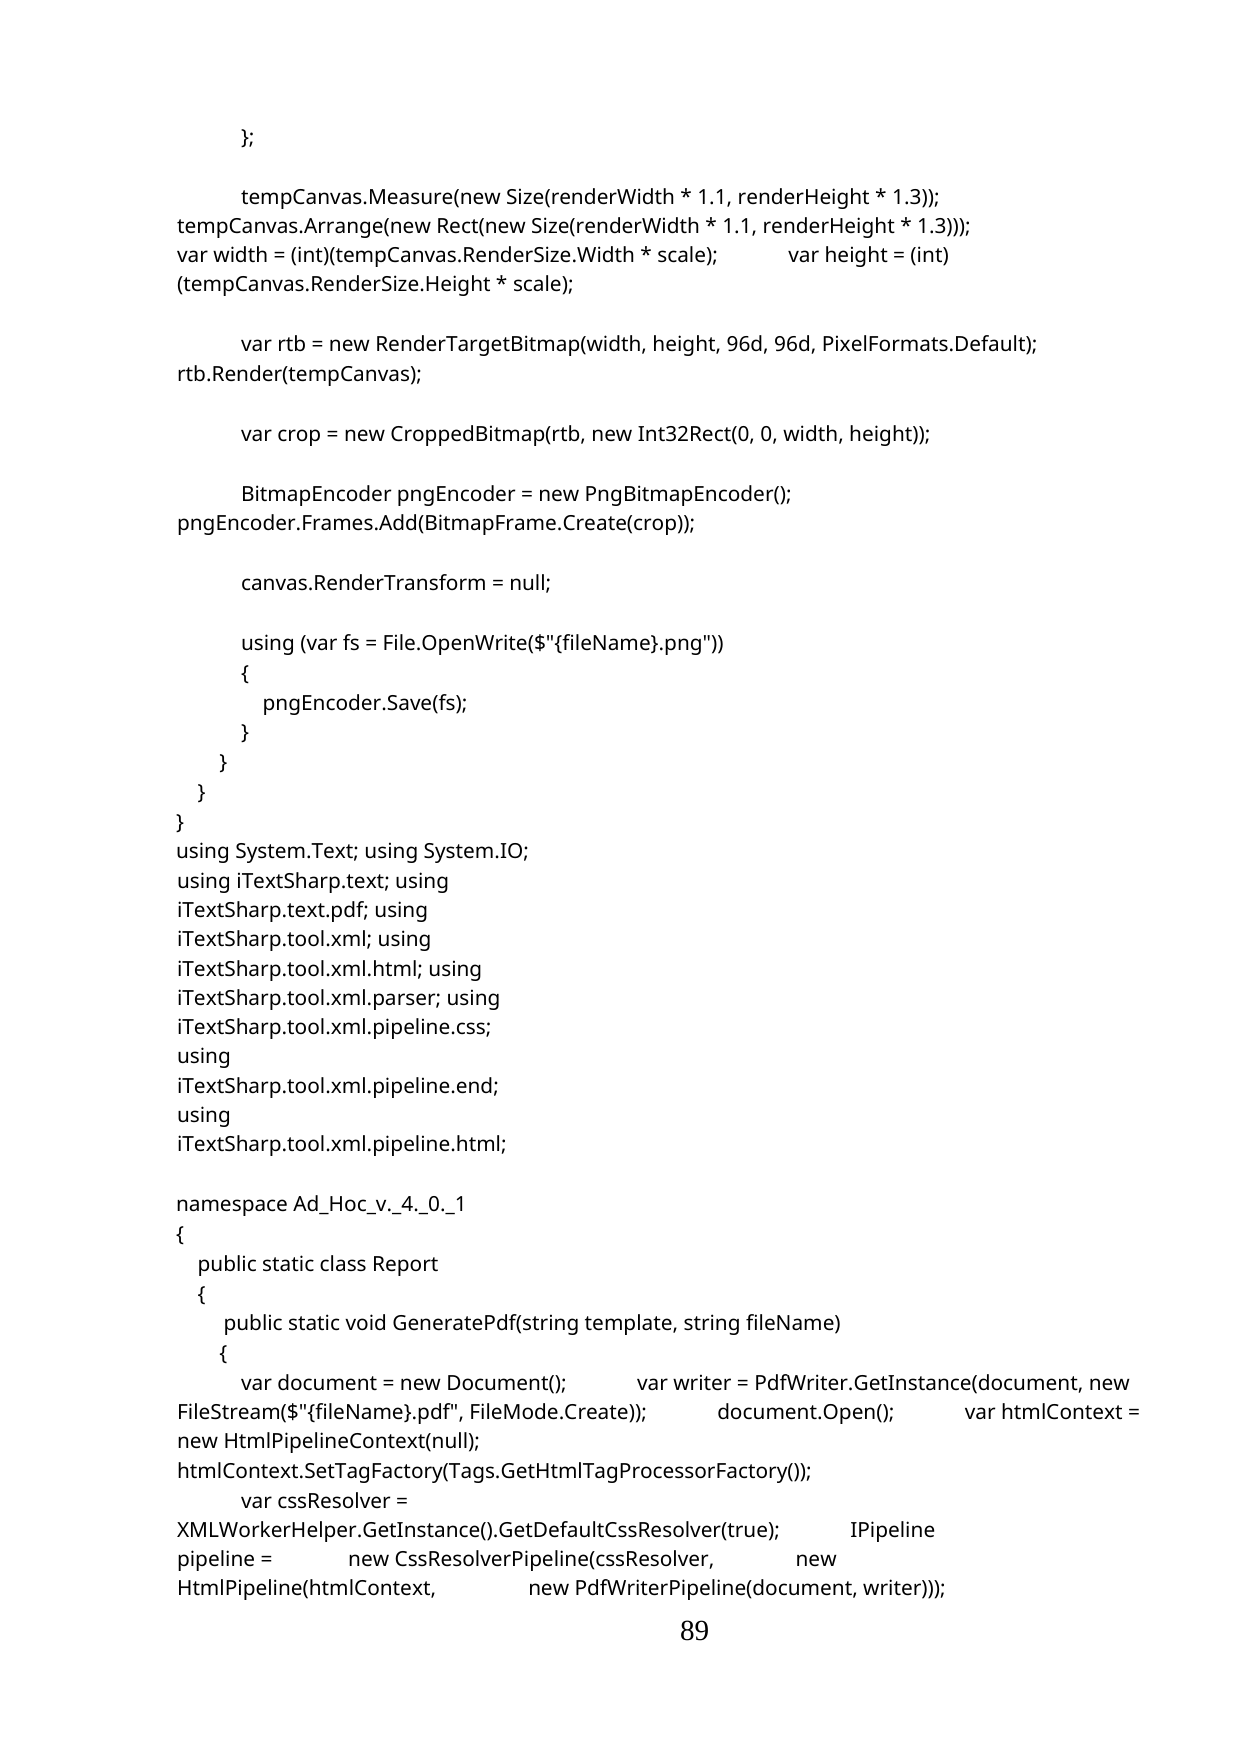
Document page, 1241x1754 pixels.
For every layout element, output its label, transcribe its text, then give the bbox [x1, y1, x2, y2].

text } [176, 777, 1151, 806]
text } [176, 747, 1151, 776]
text tempCanvas.Measure(new Size(renderWidth * 1.1, renderHeight * 1.3)); tempCanvas.Arrange(new Rect(new Size(renderWidth * 1.1, renderHeight * 1.3))); var width = (int)(tempCanvas.RenderSize.Width * scale); var height = (int)(tempCanvas.RenderSize.Height * scale); [176, 182, 984, 298]
text using System.Text; using System.IO; using iTextSharp.text; using iTextSharp.text.pdf; using iTextSharp.tool.xml; using iTextSharp.tool.xml.html; using iTextSharp.tool.xml.parser; using iTextSharp.tool.xml.pipeline.css; using iTextSharp.tool.xml.pipeline.end; using iTextSharp.tool.xml.pipeline.html; [176, 837, 535, 1158]
text }; [176, 122, 1151, 150]
text pngEncoder.Save(fs); [176, 688, 1151, 716]
text { [176, 1279, 1151, 1307]
text using (var fs = File.OpenWrite($"{fileName}.png")) [176, 628, 1151, 657]
text public static class Report [176, 1249, 1151, 1277]
text } [176, 717, 1151, 746]
text { [176, 1219, 1151, 1248]
text { [176, 658, 1151, 686]
text public static void GeneratePdf(string template, string fileName) [223, 1308, 1151, 1337]
text var crop = new CroppedBitmap(rtb, new Int32Rect(0, 0, width, height)); [176, 419, 1151, 447]
text { [176, 1338, 1151, 1367]
text BitmapEncoder pngEncoder = new PngBitmapEncoder(); pngEncoder.Frames.Add(BitmapFrame.Create(crop)); [176, 479, 1151, 537]
text namespace Ad_Hoc_v._4._0._1 [176, 1189, 1151, 1218]
text var document = new Document(); var writer = PdfWriter.GetInstance(document, new FileStream($"{fileName}.pdf", FileMode.Create)); document.Open(); var htmlContext = new HtmlPipelineContext(null); htmlContext.SetTagFactory(Tags.GetHtmlTagProcessorFactory()); [176, 1368, 1151, 1484]
text canvas.RenderTransform = null; [176, 568, 1151, 597]
text } [176, 807, 1151, 835]
text var rtb = new RenderTargetBitmap(width, height, 96d, 96d, PixelFormats.Default); rtb.Render(tempCanvas); [176, 329, 1151, 387]
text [176, 1486, 969, 1602]
